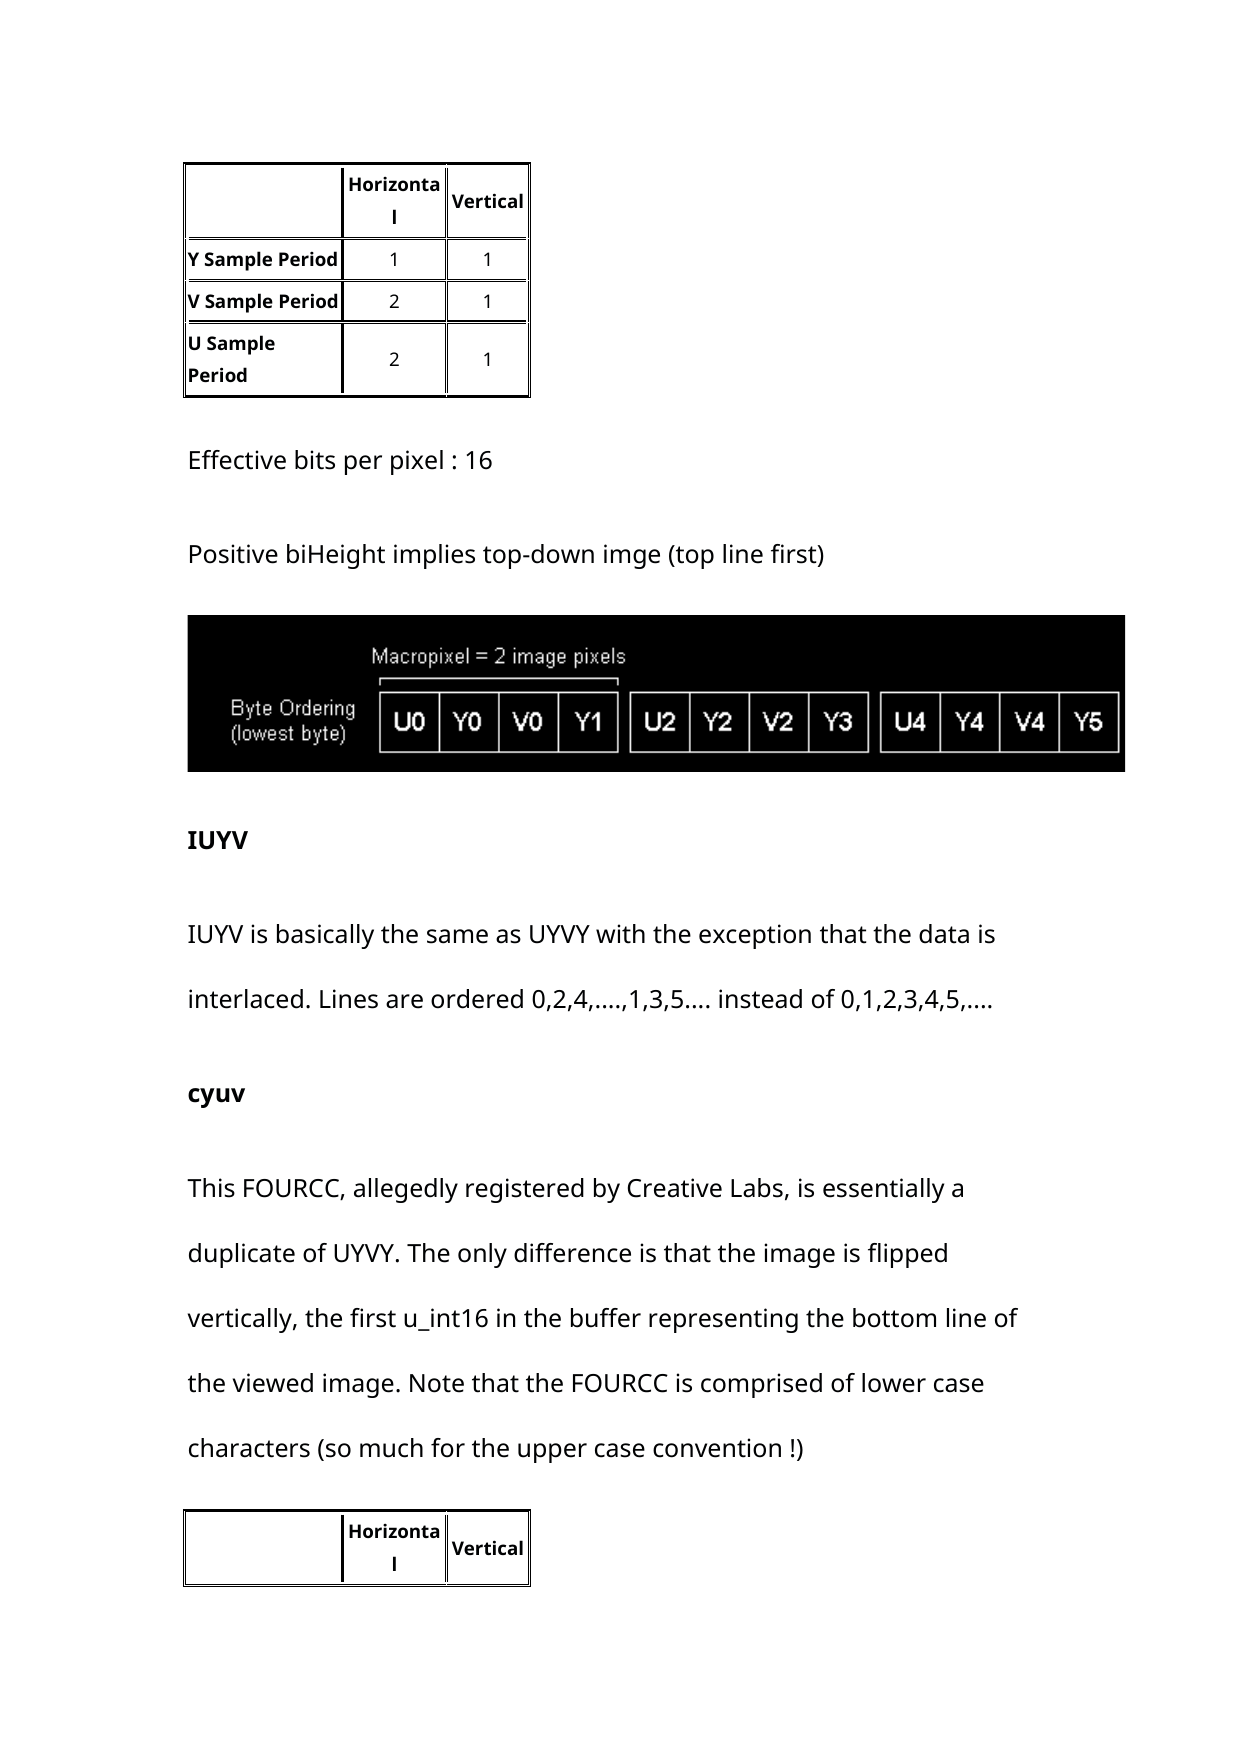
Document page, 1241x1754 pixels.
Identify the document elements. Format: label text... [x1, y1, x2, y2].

table_cell U Sample Period [186, 320, 342, 395]
picture [187, 615, 1125, 772]
table_cell 2 [342, 324, 446, 395]
table_header Vertical [446, 165, 528, 236]
table_cell 1 [446, 320, 528, 395]
text IUYV is basically the same as UYVY with the exception that the data is interlaced. Lines are ordered 0,2,4,....,1,3,5.... instead of 0,1,2,3,4,5,.... [187, 901, 1053, 1031]
table_header [186, 1512, 342, 1583]
table_cell 2 [344, 282, 445, 320]
table_cell 1 [448, 236, 528, 278]
text This FOURCC, allegedly registered by Creative Labs, is essentially a duplicate of UYVY. The only difference is that the image is flipped vertically, the first u_int16 in the buffer representing the bottom line of the viewed image. Note that the FOURCC is comprised of lower case characters (so much for the upper case convention !) [187, 1155, 1053, 1480]
text Positive biHeight implies top-down imge (top line first) [187, 521, 1053, 586]
table_header Horizontal [342, 165, 446, 236]
table_cell Y Sample Period [186, 236, 341, 278]
table_cell 1 [344, 240, 445, 278]
text Effective bits per pixel : 16 [187, 427, 1053, 492]
table_header [186, 165, 342, 236]
table_header Vertical [446, 1512, 528, 1583]
table_cell 1 [448, 279, 528, 320]
table_cell V Sample Period [186, 279, 341, 320]
text cyuv [187, 1061, 1053, 1126]
text IUYV [187, 807, 1053, 872]
table_header Horizontal [342, 1512, 446, 1583]
